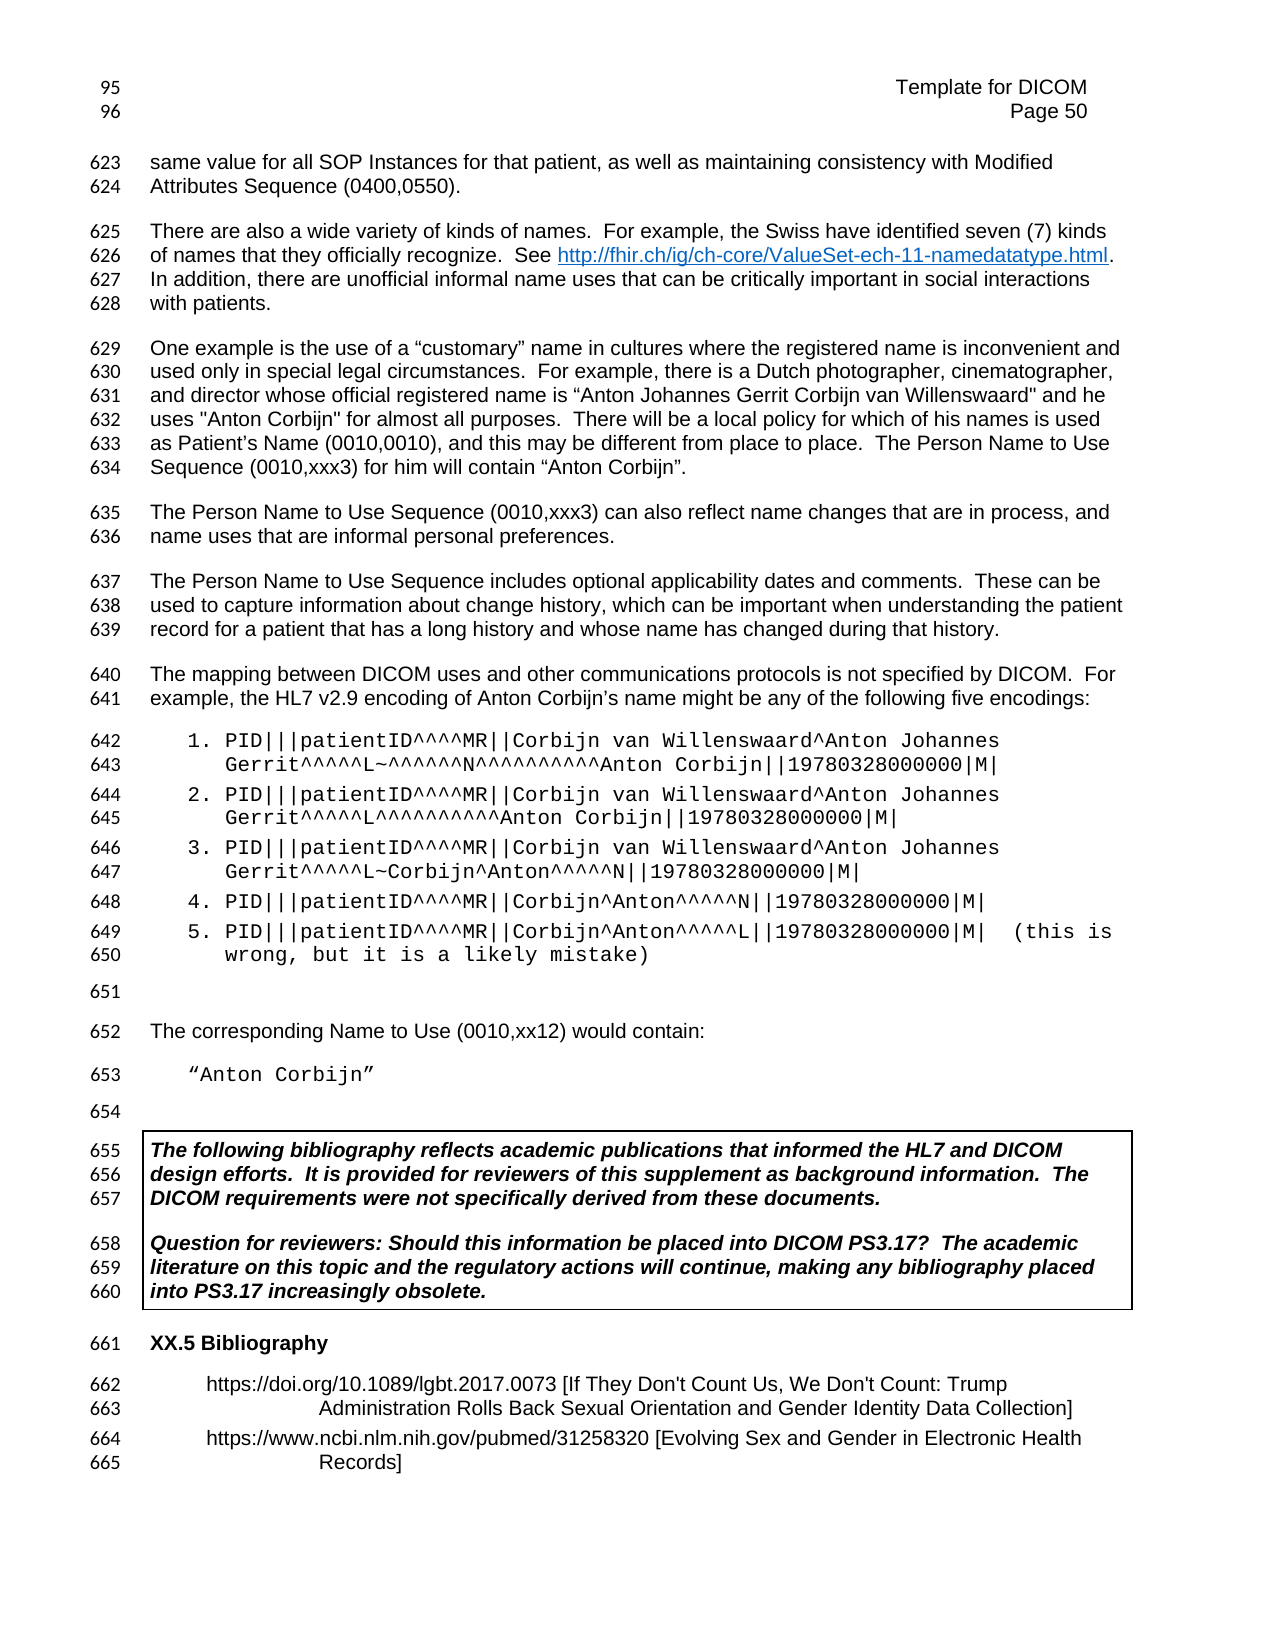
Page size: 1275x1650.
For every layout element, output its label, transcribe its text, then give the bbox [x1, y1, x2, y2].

list 4. PID|||patientID^^^^MR||Corbijn^Anton^^^^^N||19780328000000|M| [187, 891, 1125, 914]
list 2. PID|||patientID^^^^MR||Corbijn van Willenswaard^Anton Johannes Gerrit^^^^^L^^^^^^^^^^Anton Corbijn||19780328000000|M| [187, 784, 1125, 831]
text Question for reviewers: Should this information be placed into DICOM PS3.17? The academic literature on this topic and the regulatory actions will continue, making any bibliography placed into PS3.17 increasingly obsolete. [144, 1223, 1131, 1309]
list 5. PID|||patientID^^^^MR||Corbijn^Anton^^^^^L||19780328000000|M| (this is wrong, but it is a likely mistake) [187, 921, 1125, 968]
list 1. PID|||patientID^^^^MR||Corbijn van Willenswaard^Anton Johannes Gerrit^^^^^L~^^^^^^N^^^^^^^^^^Anton Corbijn||19780328000000|M| [187, 730, 1125, 777]
text The Person Name to Use Sequence includes optional applicability dates and comments. These can be used to capture information about change history, which can be important when understanding the patient record for a patient that has a long history and whose name has changed during that history. [150, 569, 1125, 641]
text The following bibliography reflects academic publications that informed the HL7 and DICOM design efforts. It is provided for reviewers of this supplement as background information. The DICOM requirements were not specifically derived from these documents. [144, 1132, 1131, 1210]
text The Person Name to Use Sequence (0010,xxx3) can also reflect name changes that are in process, and name uses that are informal personal preferences. [150, 500, 1125, 548]
text There are also a wide variety of kinds of names. For example, the Swiss have identified seven (7) kinds of names that they officially recognize. See http://fhir.ch/ig/ch-core/ValueSet-ech-11-namedatatype.html. In addition, there are unofficial informal name uses that can be critically important in social interactions with patients. [150, 219, 1125, 314]
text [150, 150, 1125, 198]
subtitle XX.5 Bibliography [150, 1331, 1125, 1355]
list 3. PID|||patientID^^^^MR||Corbijn van Willenswaard^Anton Johannes Gerrit^^^^^L~Corbijn^Anton^^^^^N||19780328000000|M| [187, 837, 1125, 884]
list https://www.ncbi.nlm.nih.gov/pubmed/31258320 [Evolving Sex and Gender in Electronic Health Records] [206, 1426, 1125, 1474]
text The corresponding Name to Use (0010,xx12) would contain: [150, 1019, 1125, 1043]
text The mapping between DICOM uses and other communications protocols is not specified by DICOM. For example, the HL7 v2.9 encoding of Anton Corbijn’s name might be any of the following five encodings: [150, 661, 1125, 709]
list https://doi.org/10.1089/lgbt.2017.0073 [If They Don't Count Us, We Don't Count: Trump Administration Rolls Back Sexual Orientation and Gender Identity Data Collection] [206, 1372, 1125, 1420]
list “Anton Corbijn” [187, 1064, 1125, 1087]
text One example is the use of a “customary” name in cultures where the registered name is inconvenient and used only in special legal circumstances. For example, there is a Dutch photographer, cinematographer, and director whose official registered name is “Anton Johannes Gerrit Corbijn van Willenswaard" and he uses "Anton Corbijn" for almost all purposes. There will be a local policy for which of his names is used as Patient’s Name (0010,0010), and this may be different from place to place. The Person Name to Use Sequence (0010,xxx3) for him will contain “Anton Corbijn”. [150, 335, 1125, 479]
